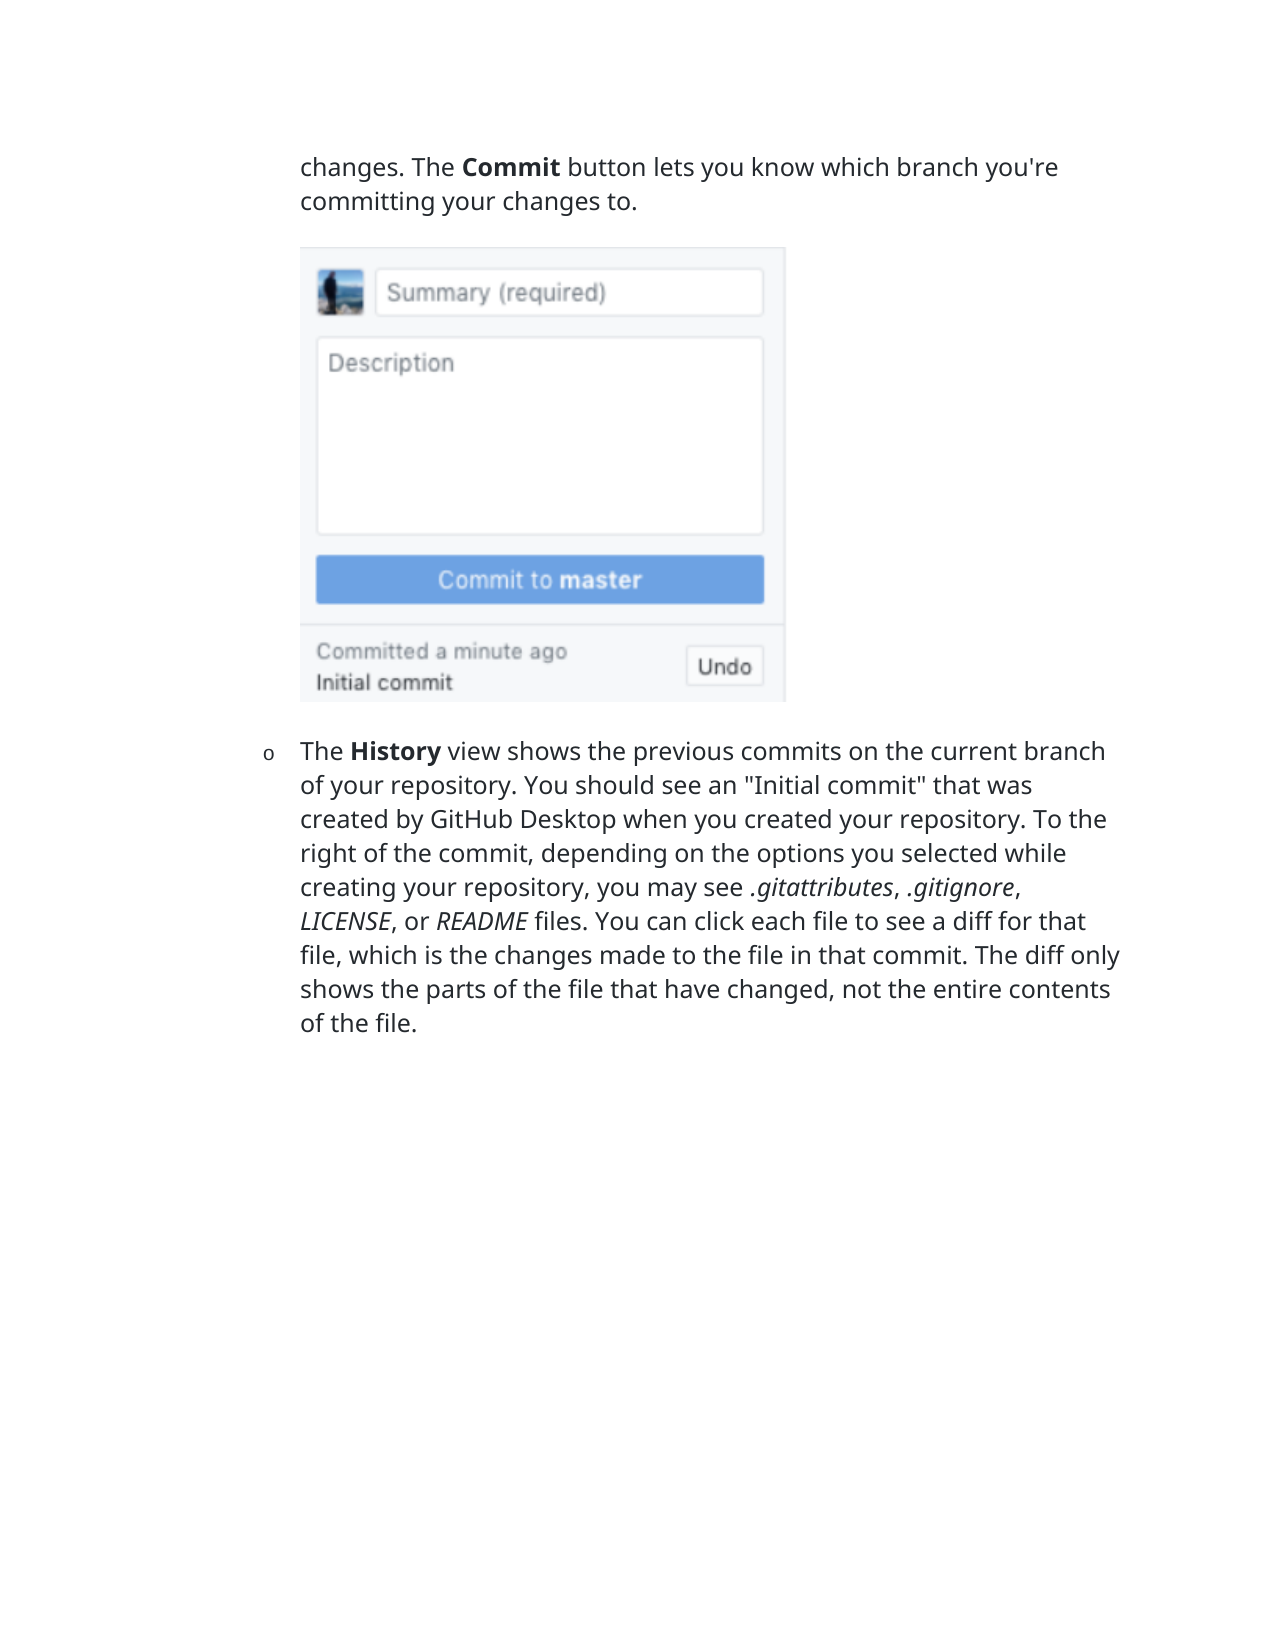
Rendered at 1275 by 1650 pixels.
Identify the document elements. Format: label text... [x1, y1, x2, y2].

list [262, 150, 1125, 218]
picture [300, 247, 791, 702]
list The History view shows the previous commits on the current branch of your repository. You should see an "Initial commit" that was created by GitHub Desktop when you created your repository. To the right of the commit, depending on the options you selected while creating your repository, you may see .gitattributes, .gitignore, LICENSE, or README files. You can click each file to see a diff for that file, which is the changes made to the file in that commit. The diff only shows the parts of the file that have changed, not the entire contents of the file. [262, 733, 1125, 1040]
